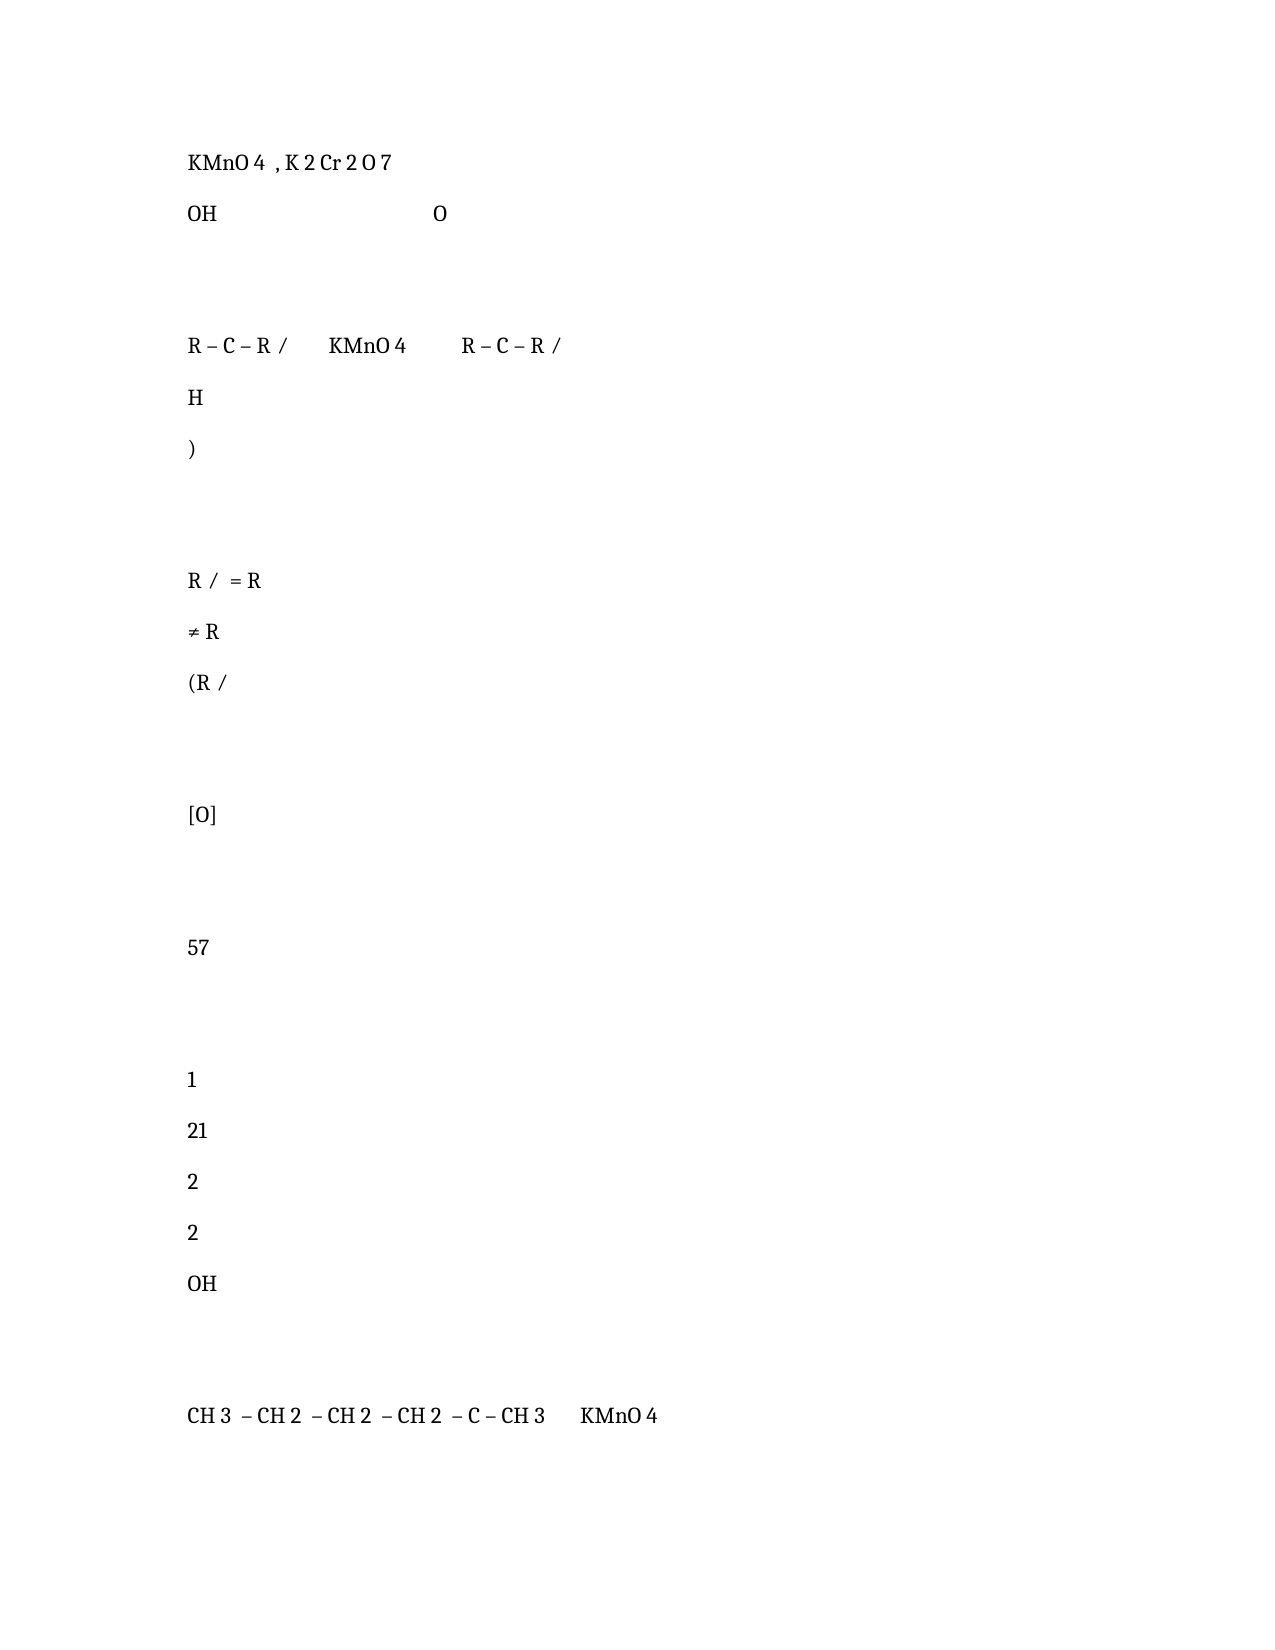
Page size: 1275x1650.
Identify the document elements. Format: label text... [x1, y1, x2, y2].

text 1 [187, 1067, 1087, 1093]
text CH 3 – CH 2 – CH 2 – CH 2 – C – CH 3 KMnO 4 [187, 1403, 1087, 1429]
text OH O [187, 201, 1087, 227]
text R – C – R ⁄ KMnO 4 R – C – R ⁄ [187, 333, 1087, 360]
text (R ⁄ [187, 670, 1087, 696]
text ) [187, 435, 1087, 462]
text 21 [187, 1118, 1087, 1144]
text 57 [187, 934, 1087, 961]
text ≠ R [187, 619, 1087, 645]
text KMnO 4 , K 2 Cr 2 O 7 [187, 150, 1087, 176]
text [O] [187, 802, 1087, 828]
text 2 [187, 1220, 1087, 1246]
text 2 [187, 1169, 1087, 1195]
text OH [187, 1271, 1087, 1297]
text H [187, 384, 1087, 411]
text R ⁄ = R [187, 568, 1087, 594]
